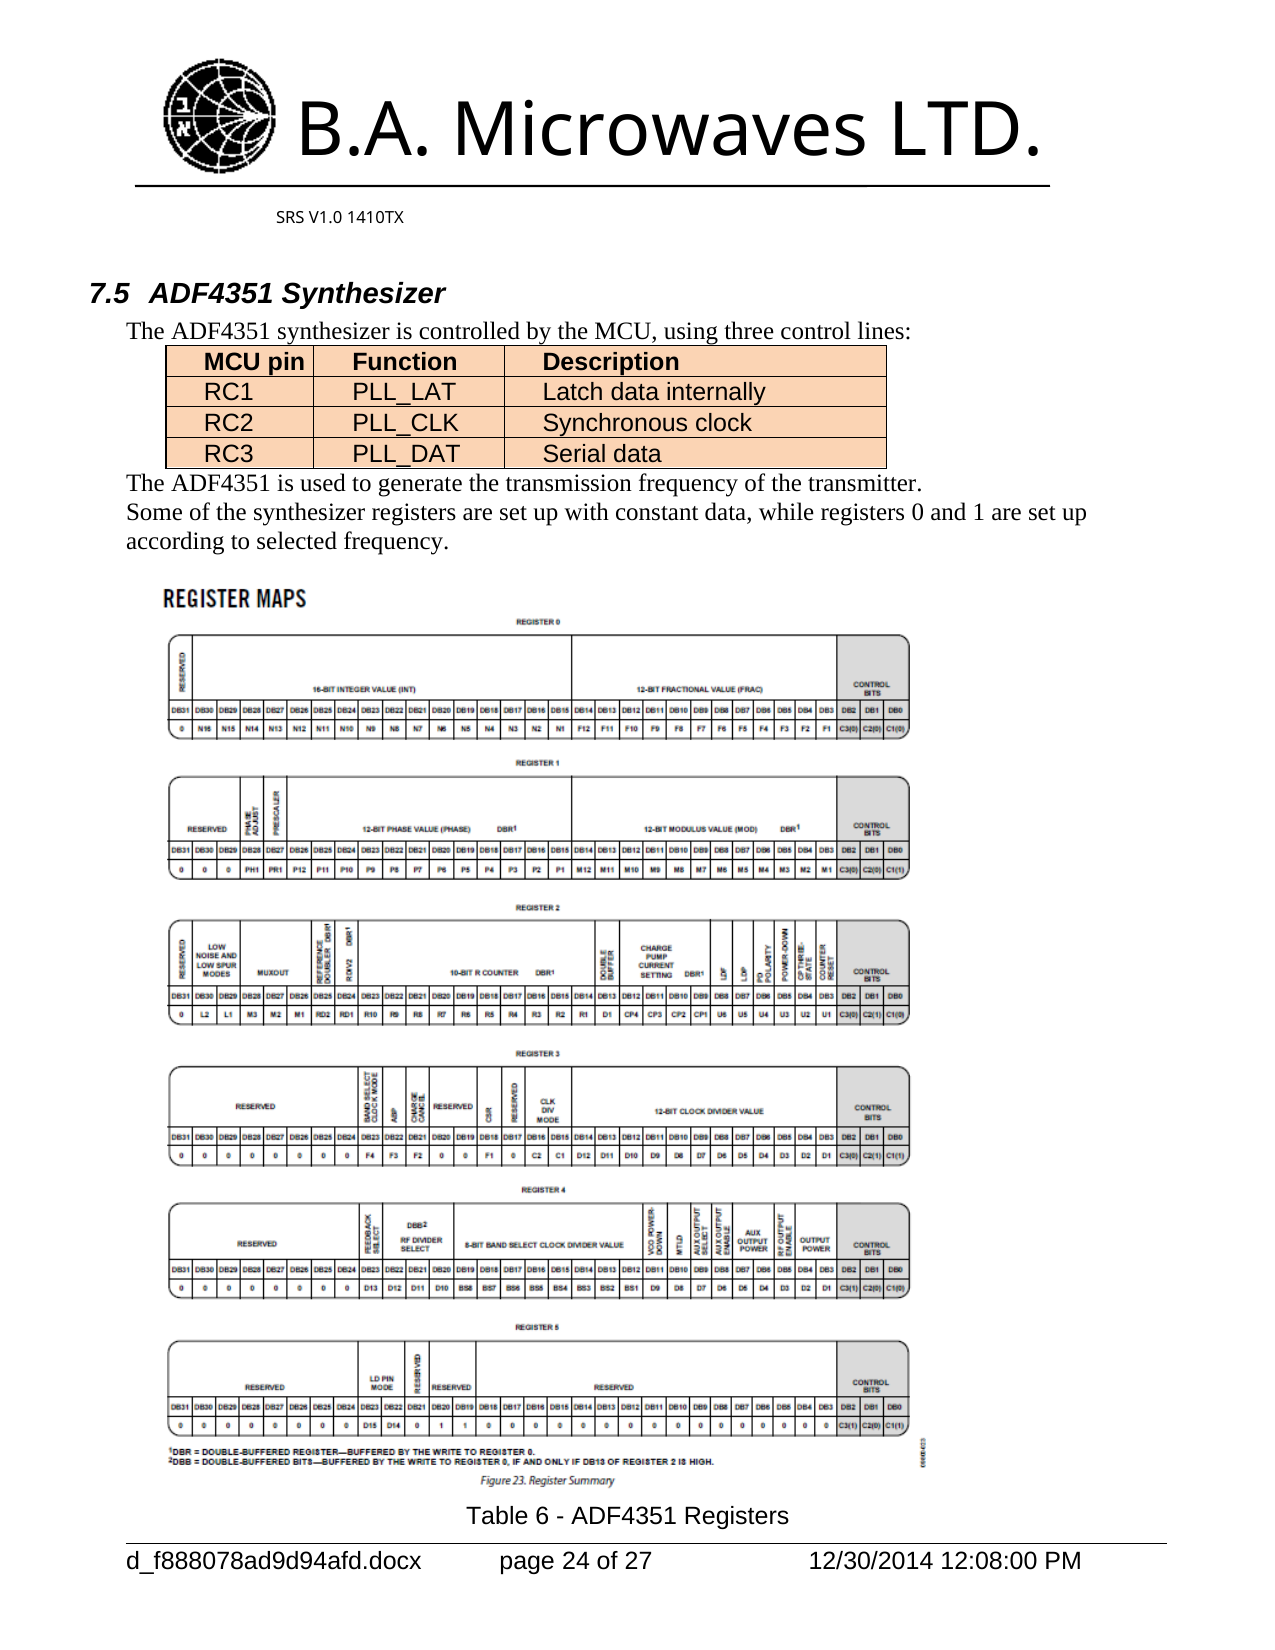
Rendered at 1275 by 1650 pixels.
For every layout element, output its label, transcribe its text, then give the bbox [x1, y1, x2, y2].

table_cell RC1 [167, 377, 313, 406]
table_cell RC3 [167, 438, 313, 467]
text The ADF4351 is used to generate the transmission frequency of the transmitter. [126, 468, 1167, 497]
table_cell Serial data [505, 438, 886, 467]
table_cell RC2 [167, 407, 313, 437]
subtitle ADF4351 Synthesizer [89, 276, 1167, 310]
table_cell Synchronous clock [505, 407, 886, 437]
text Table 6 - ADF4351 Registers [89, 583, 1167, 1530]
table_header Description [505, 346, 886, 376]
table_header Function [314, 346, 504, 376]
table_cell PLL_LAT [314, 377, 504, 406]
table_cell PLL_CLK [314, 407, 504, 437]
text The ADF4351 synthesizer is controlled by the MCU, using three control lines: [126, 316, 1167, 345]
text Some of the synthesizer registers are set up with constant data, while registers 0 and 1 are set up according to selected frequency. [126, 497, 1167, 555]
table_header MCU pin [167, 346, 313, 376]
table_cell PLL_DAT [314, 438, 504, 467]
table_cell Latch data internally [505, 377, 886, 406]
